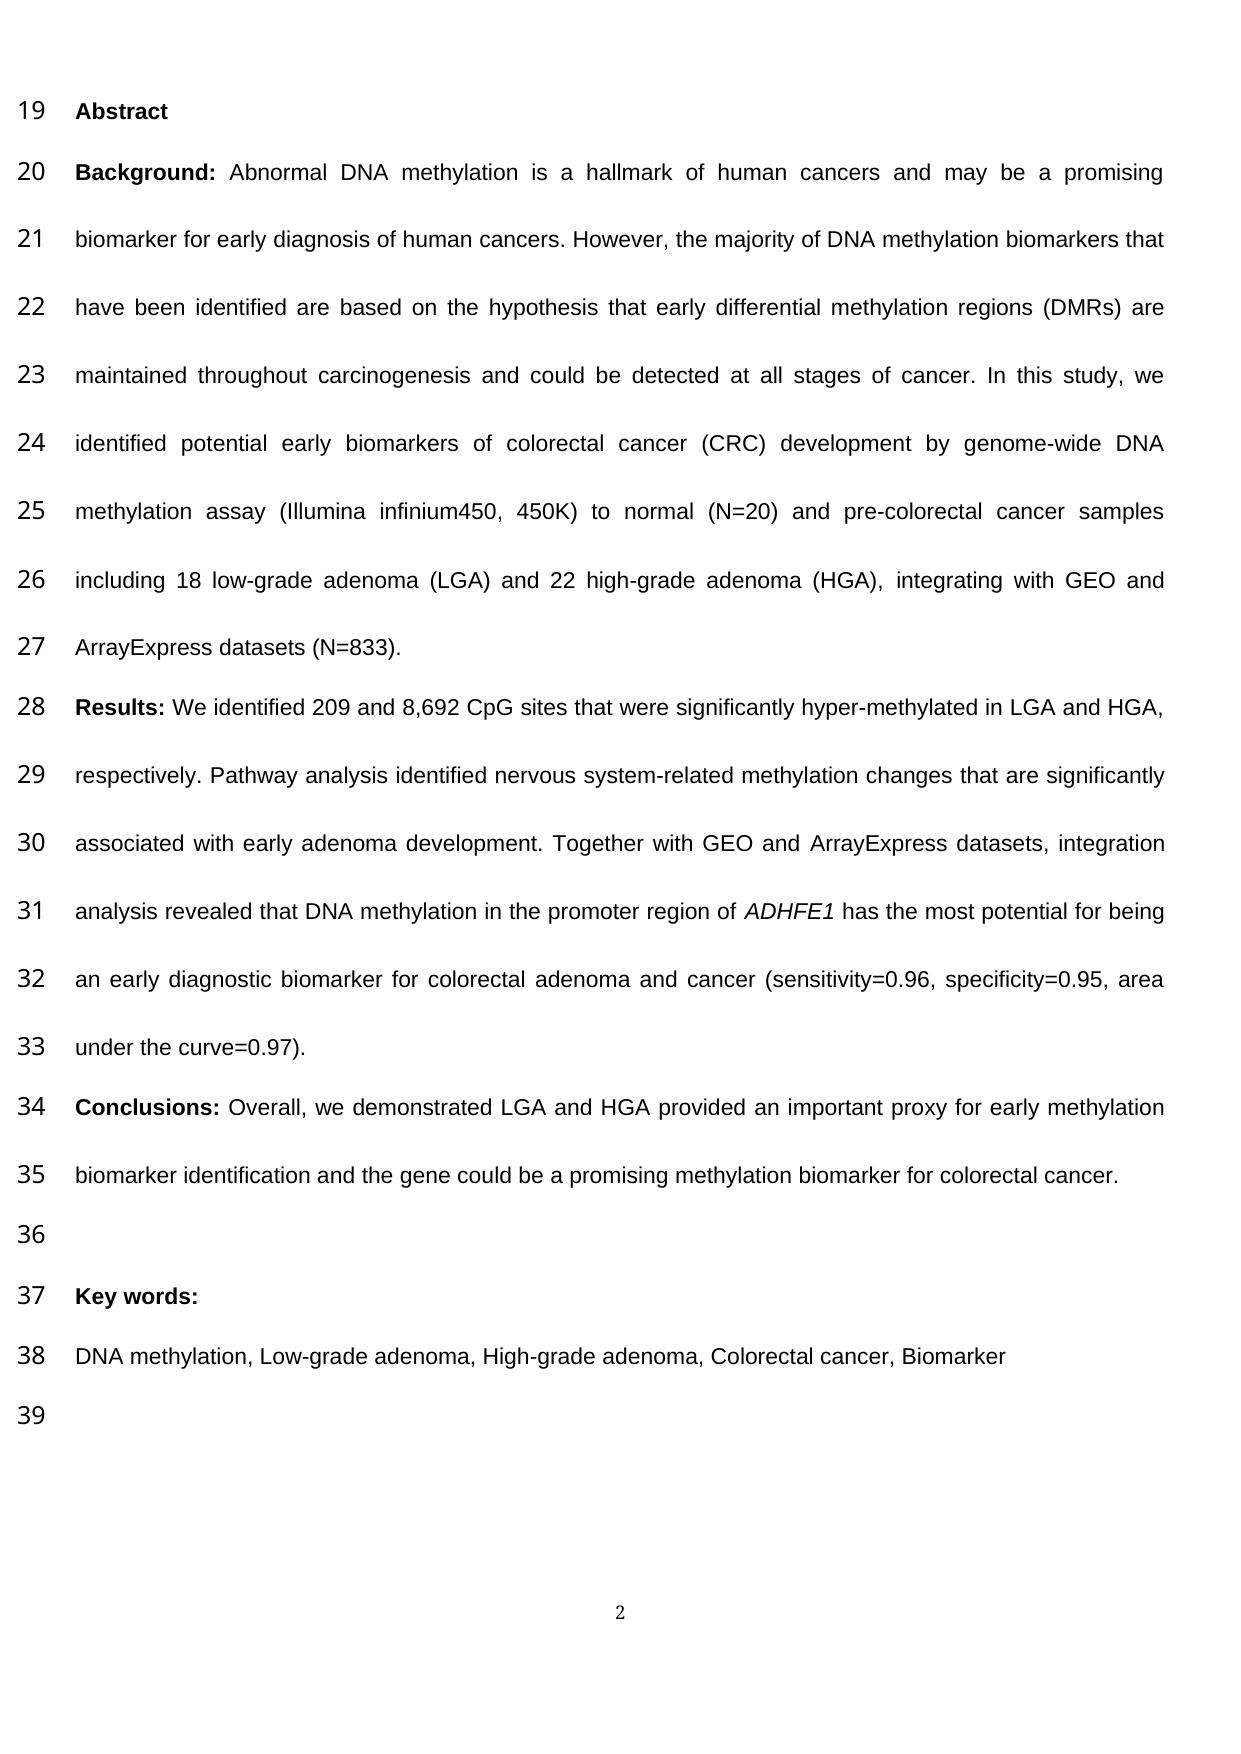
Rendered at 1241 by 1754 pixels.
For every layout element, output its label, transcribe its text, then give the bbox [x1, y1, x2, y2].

subtitle Abstract [75, 94, 1165, 128]
text Results: We identified 209 and 8,692 CpG sites that were significantly hyper-methylated in LGA and HGA, respectively. Pathway analysis identified nervous system-related methylation changes that are significantly associated with early adenoma development. Together with GEO and ArrayExpress datasets, integration analysis revealed that DNA methylation in the promoter region of ADHFE1 has the most potential for being an early diagnostic biomarker for colorectal adenoma and cancer (sensitivity=0.96, specificity=0.95, area under the curve=0.97). [75, 690, 1165, 1064]
text Background: Abnormal DNA methylation is a hallmark of human cancers and may be a promising biomarker for early diagnosis of human cancers. However, the majority of DNA methylation biomarkers that have been identified are based on the hypothesis that early differential methylation regions (DMRs) are maintained throughout carcinogenesis and could be detected at all stages of cancer. In this study, we identified potential early biomarkers of colorectal cancer (CRC) development by genome-wide DNA methylation assay (Illumina infinium450, 450K) to normal (N=20) and pre-colorectal cancer samples including 18 low-grade adenoma (LGA) and 22 high-grade adenoma (HGA), integrating with GEO and ArrayExpress datasets (N=833). [75, 155, 1165, 664]
text Key words: [75, 1279, 1165, 1313]
text DNA methylation, Low-grade adenoma, High-grade adenoma, Colorectal cancer, Biomarker [75, 1339, 1165, 1373]
text Conclusions: Overall, we demonstrated LGA and HGA provided an important proxy for early methylation biomarker identification and the gene could be a promising methylation biomarker for colorectal cancer. [75, 1090, 1165, 1192]
